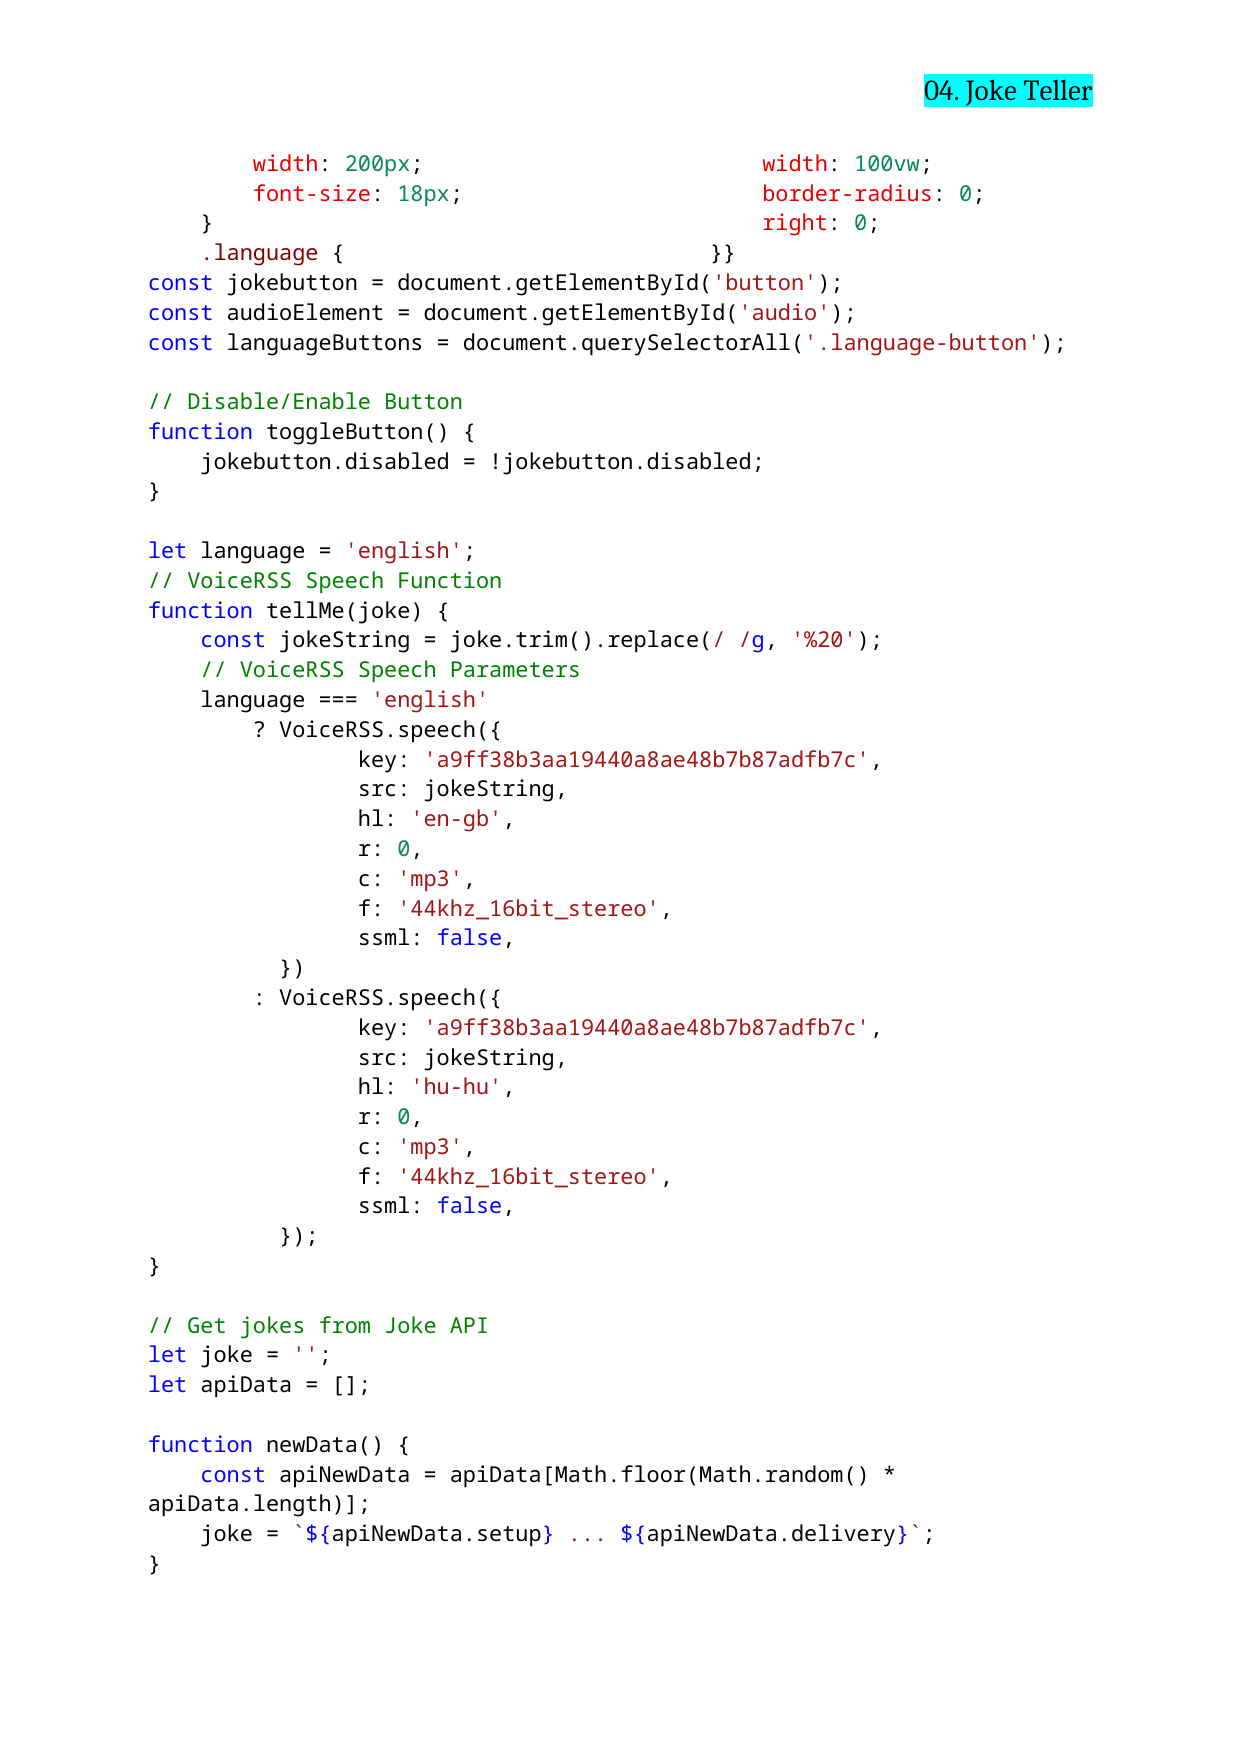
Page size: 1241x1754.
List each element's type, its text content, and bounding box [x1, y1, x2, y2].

text // VoiceRSS Speech Function [148, 565, 1092, 594]
text }} [657, 237, 1092, 267]
text hl: 'en-gb', [148, 803, 1092, 833]
text width: 100vw; [657, 148, 1092, 177]
text } [148, 475, 1092, 505]
text }); [148, 1220, 1092, 1250]
text jokebutton.disabled = !jokebutton.disabled; [148, 446, 1092, 475]
text const languageButtons = document.querySelectorAll('.language-button'); [148, 326, 1092, 356]
text key: 'a9ff38b3aa19440a8ae48b7b87adfb7c', [148, 1012, 1092, 1041]
text src: jokeString, [148, 773, 1092, 803]
text c: 'mp3', [148, 1131, 1092, 1161]
text f: '44khz_16bit_stereo', [148, 892, 1092, 922]
text ssml: false, [148, 922, 1092, 952]
text joke = `${apiNewData.setup} ... ${apiNewData.delivery}`; [148, 1518, 1092, 1548]
text ? VoiceRSS.speech({ [148, 714, 1092, 743]
text } [148, 1548, 1092, 1578]
text border-radius: 0; [657, 177, 1092, 207]
text } [148, 1250, 1092, 1280]
text const apiNewData = apiData[Math.floor(Math.random() * apiData.length)]; [148, 1458, 1092, 1518]
text let apiData = []; [148, 1369, 1092, 1399]
text // Get jokes from Joke API [148, 1309, 1092, 1339]
text function toggleButton() { [148, 416, 1092, 446]
text r: 0, [148, 1101, 1092, 1131]
text const jokeString = joke.trim().replace(/ /g, '%20'); [148, 624, 1092, 654]
text } [148, 207, 583, 237]
text }) [148, 952, 1092, 982]
text // Disable/Enable Button [148, 386, 1092, 416]
text function tellMe(joke) { [148, 594, 1092, 624]
text hl: 'hu-hu', [148, 1071, 1092, 1101]
text const jokebutton = document.getElementById('button'); [148, 267, 1092, 297]
text src: jokeString, [148, 1041, 1092, 1071]
text .language { [148, 237, 583, 267]
text key: 'a9ff38b3aa19440a8ae48b7b87adfb7c', [148, 743, 1092, 773]
text let language = 'english'; [148, 535, 1092, 565]
text c: 'mp3', [148, 863, 1092, 892]
text right: 0; [657, 207, 1092, 237]
text let joke = ''; [148, 1339, 1092, 1369]
text f: '44khz_16bit_stereo', [148, 1161, 1092, 1190]
text : VoiceRSS.speech({ [148, 982, 1092, 1012]
text r: 0, [148, 833, 1092, 863]
text const audioElement = document.getElementById('audio'); [148, 297, 1092, 326]
text ssml: false, [148, 1190, 1092, 1220]
text function newData() { [148, 1429, 1092, 1458]
text font-size: 18px; [148, 177, 583, 207]
text // VoiceRSS Speech Parameters [148, 654, 1092, 684]
text width: 200px; [148, 148, 583, 177]
text language === 'english' [148, 684, 1092, 714]
